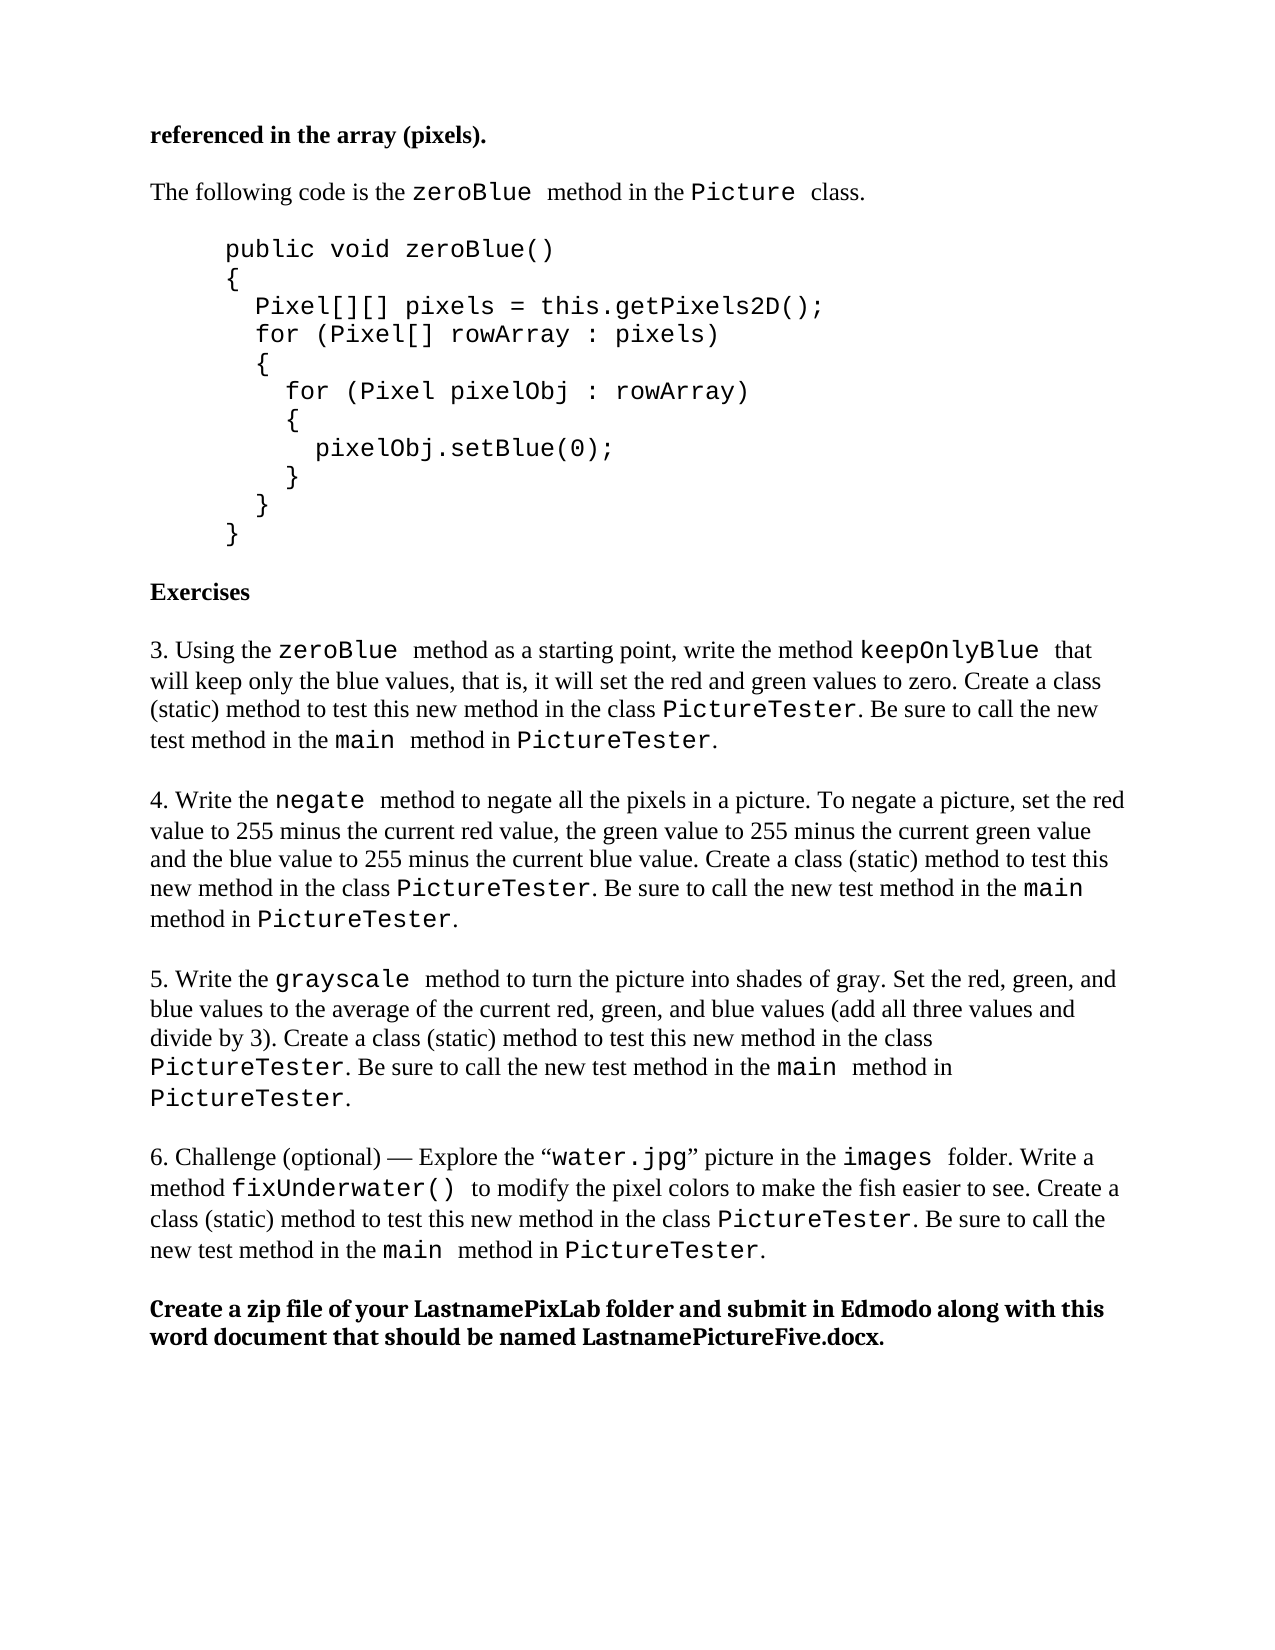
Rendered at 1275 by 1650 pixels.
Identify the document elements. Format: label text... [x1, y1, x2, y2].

text pixelObj.setBlue(0); [150, 435, 1125, 464]
text } [150, 464, 1125, 492]
text for (Pixel pixelObj : rowArray) [150, 379, 1125, 407]
text 4. Write the negate method to negate all the pixels in a picture. To negate a picture, set the red value to 255 minus the current red value, the green value to 255 minus the current green value and the blue value to 255 minus the current blue value. Create a class (static) method to test this new method in the class PictureTester. Be sure to call the new test method in the main method in PictureTester. [150, 785, 1125, 935]
text Exercises [150, 577, 1125, 606]
text Create a zip file of your LastnamePixLab folder and submit in Edmodo along with this word document that should be named LastnamePictureFive.docx. [150, 1294, 1125, 1352]
text public void zeroBlue() [150, 237, 1125, 265]
text { [150, 265, 1125, 294]
text 6. Challenge (optional) — Explore the “water.jpg” picture in the images folder. Write a method fixUnderwater() to modify the pixel colors to make the fish easier to see. Create a class (static) method to test this new method in the class PictureTester. Be sure to call the new test method in the main method in PictureTester. [150, 1142, 1125, 1266]
text { [150, 350, 1125, 379]
text 5. Write the grayscale method to turn the picture into shades of gray. Set the red, green, and blue values to the average of the current red, green, and blue values (add all three values and divide by 3). Create a class (static) method to test this new method in the class PictureTester. Be sure to call the new test method in the main method in PictureTester. [150, 964, 1125, 1114]
text The following code is the zeroBlue method in the Picture class. [150, 177, 1125, 208]
text 3. Using the zeroBlue method as a starting point, write the method keepOnlyBlue that will keep only the blue values, that is, it will set the red and green values to zero. Create a class (static) method to test this new method in the class PictureTester. Be sure to call the new test method in the main method in PictureTester. [150, 635, 1125, 756]
text for (Pixel[] rowArray : pixels) [150, 322, 1125, 350]
text { [150, 407, 1125, 435]
text } [150, 492, 1125, 520]
text Pixel[][] pixels = this.getPixels2D(); [150, 294, 1125, 322]
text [150, 120, 1125, 149]
text } [150, 520, 1125, 549]
